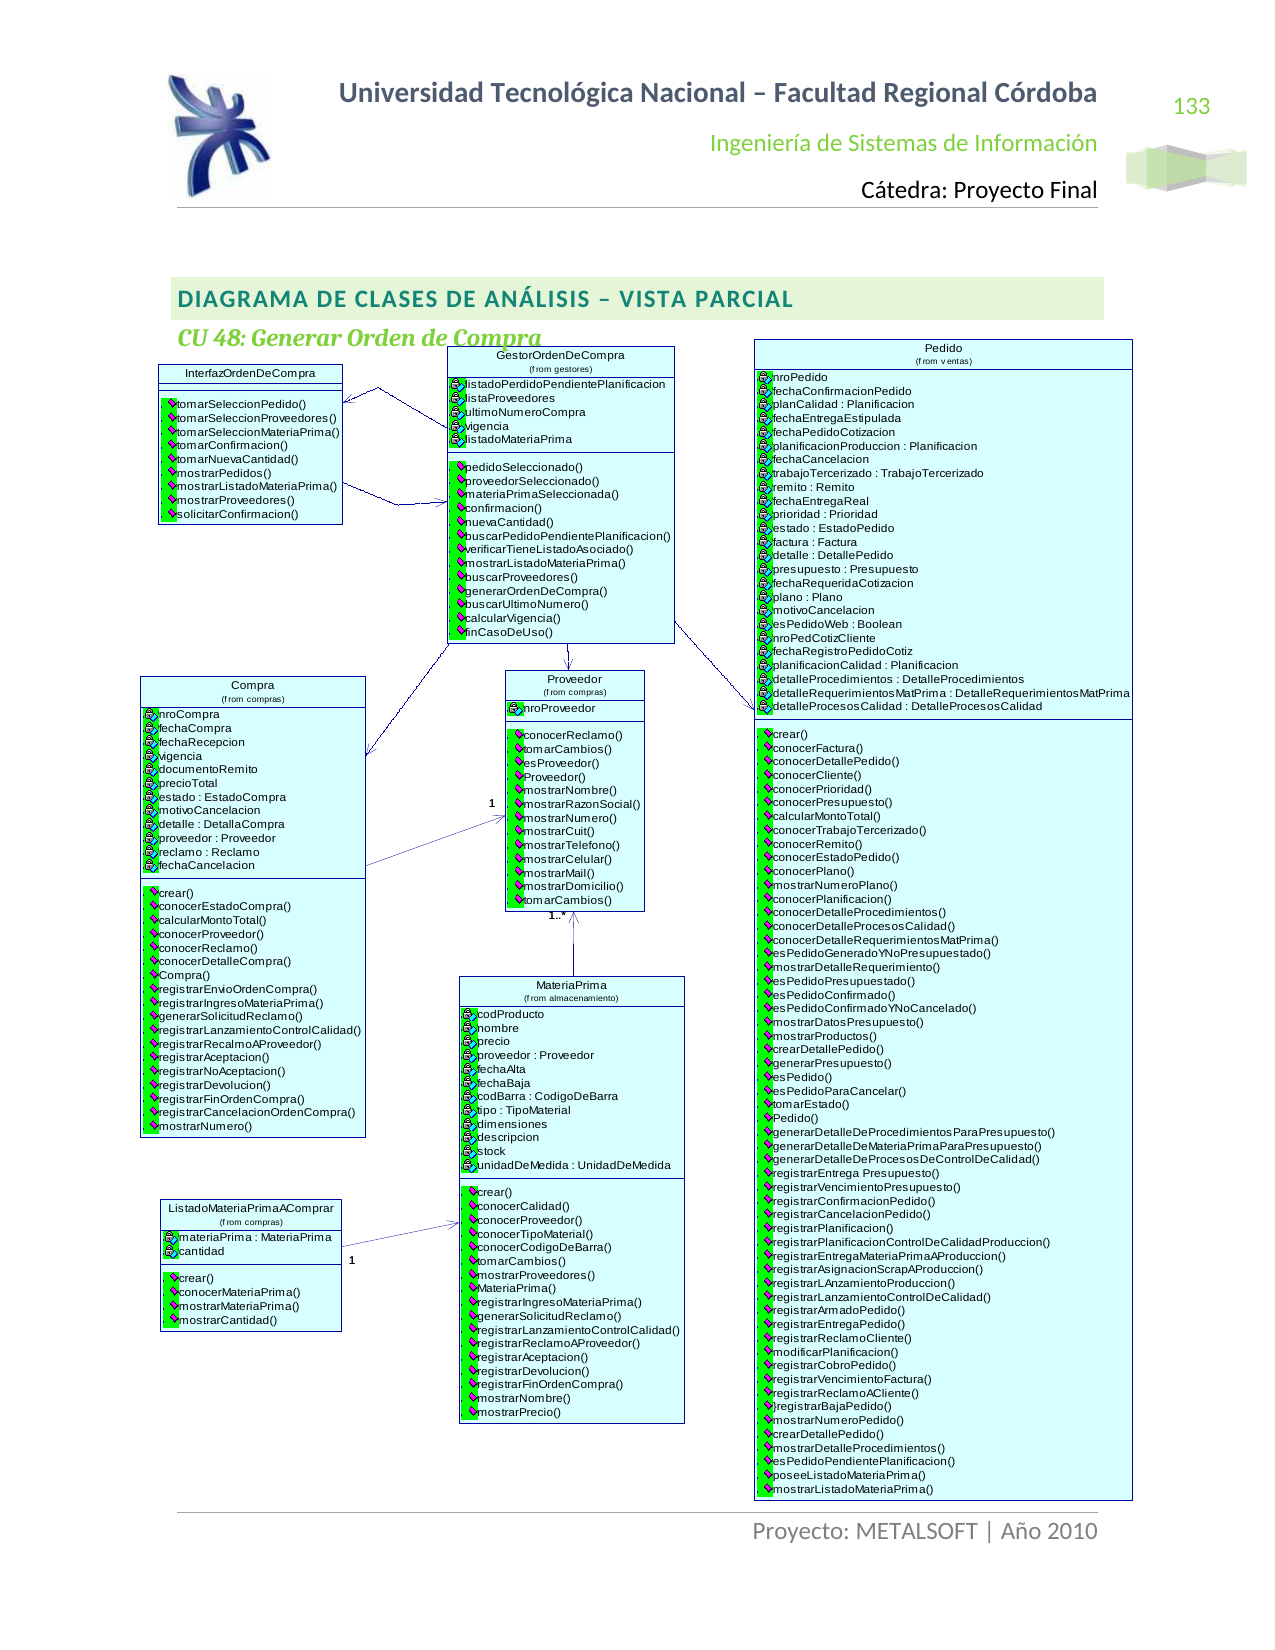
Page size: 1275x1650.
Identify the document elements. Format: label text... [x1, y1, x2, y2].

text CU 48: Generar Orden de Compra [177, 324, 1098, 353]
picture [167, 74, 272, 199]
subtitle Diagrama de Clases de Análisis – Vista parcial [177, 283, 1098, 313]
